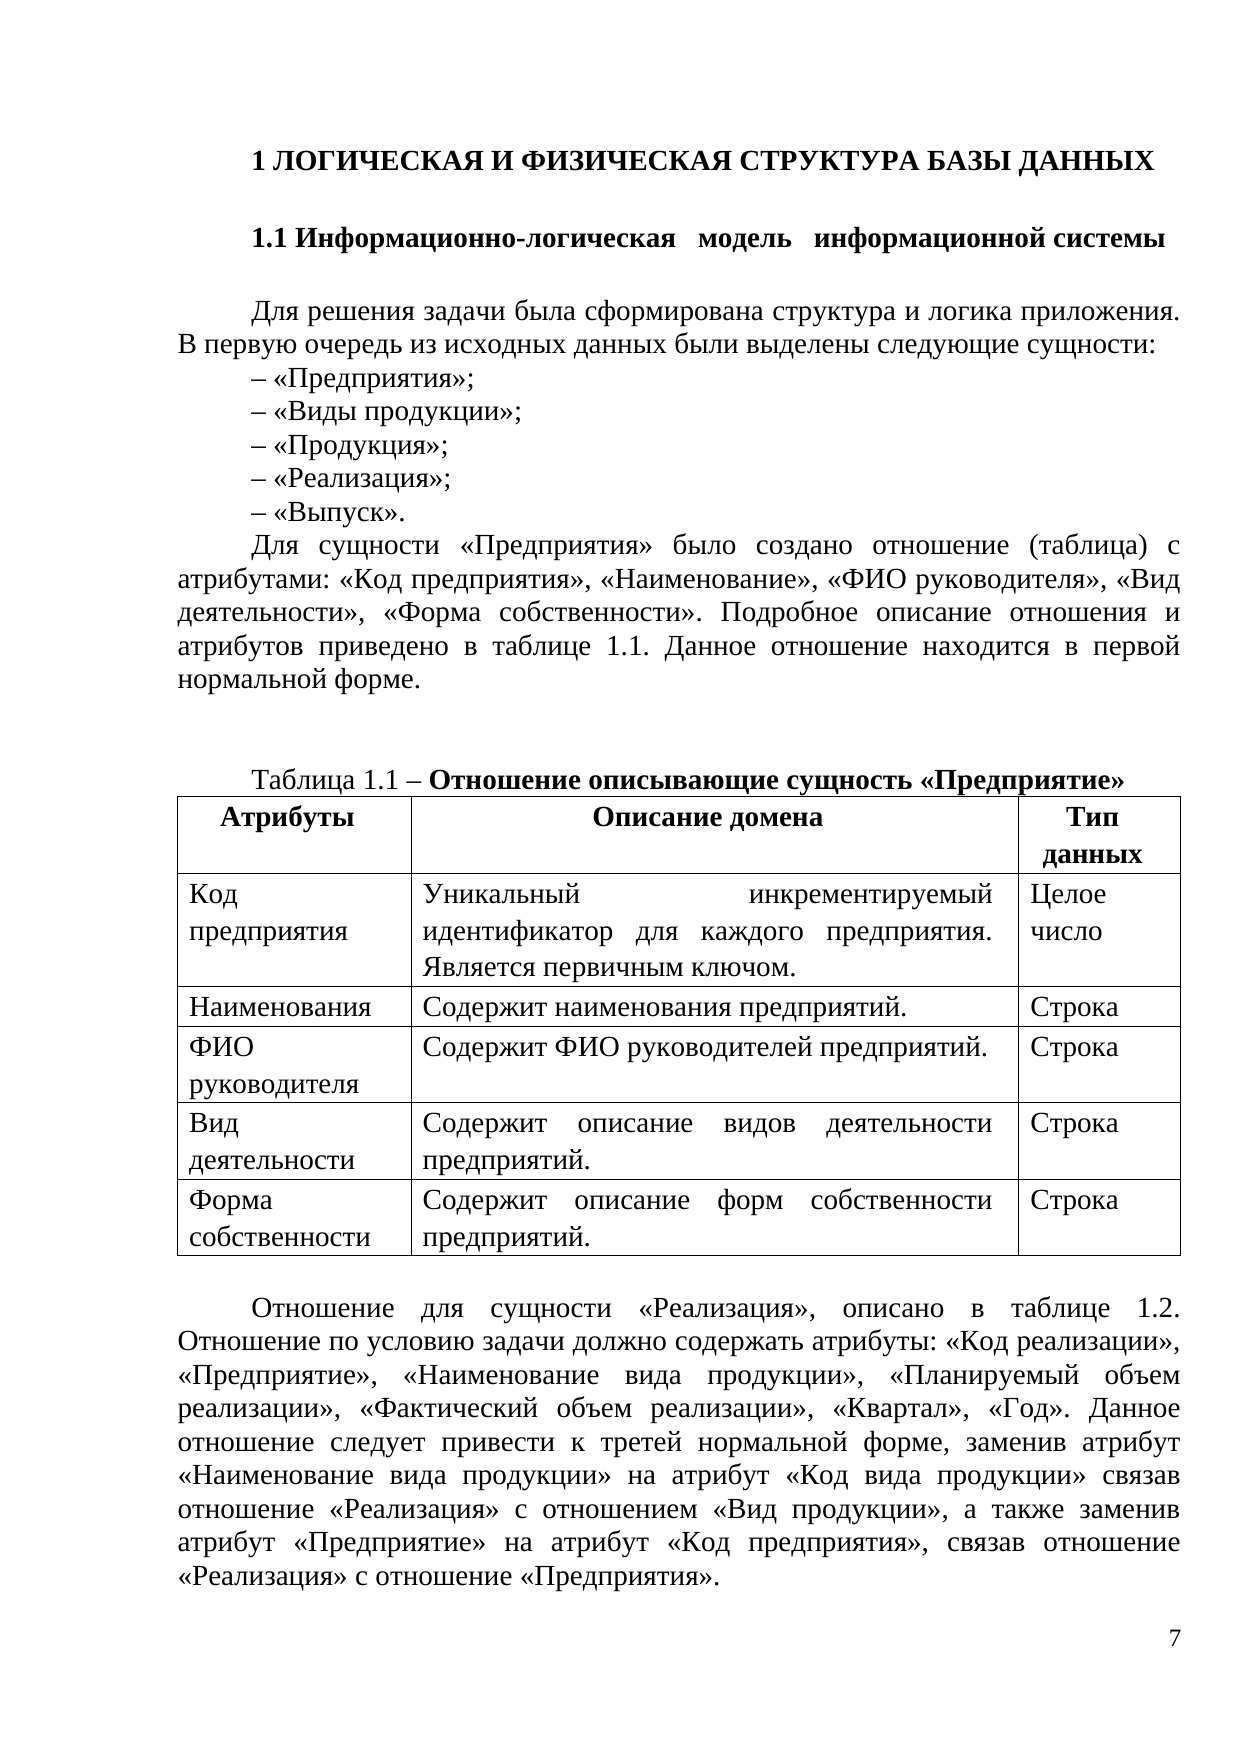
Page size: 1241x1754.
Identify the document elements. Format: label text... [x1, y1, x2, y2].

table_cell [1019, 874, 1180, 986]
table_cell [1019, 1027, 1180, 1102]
text – «Реализация»; [177, 460, 1181, 494]
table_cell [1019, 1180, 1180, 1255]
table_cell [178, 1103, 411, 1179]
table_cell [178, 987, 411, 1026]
text Для сущности «Предприятия» было создано отношение (таблица) с атрибутами: «Код предприятия», «Наименование», «ФИО руководителя», «Вид деятельности», «Форма собственности». Подробное описание отношения и атрибутов приведено в таблице 1.1. Данное отношение находится в первой нормальной форме. [177, 527, 1181, 695]
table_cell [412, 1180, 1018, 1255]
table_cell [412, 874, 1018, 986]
text – «Продукция»; [177, 427, 1181, 460]
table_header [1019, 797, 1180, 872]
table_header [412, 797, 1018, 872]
subtitle 1 ЛОГИЧЕСКАЯ И ФИЗИЧЕСКАЯ СТРУКТУРА БАЗЫ ДАННЫХ [177, 143, 1181, 177]
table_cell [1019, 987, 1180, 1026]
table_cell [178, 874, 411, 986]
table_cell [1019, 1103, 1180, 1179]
text – «Виды продукции»; [177, 393, 1181, 427]
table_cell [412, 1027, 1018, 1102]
text Таблица 1.1 – Отношение описывающие сущность «Предприятие» [251, 762, 1181, 796]
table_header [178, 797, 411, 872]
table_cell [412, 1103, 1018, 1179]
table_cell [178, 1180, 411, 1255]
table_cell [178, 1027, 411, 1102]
text – «Выпуск». [177, 494, 1181, 527]
text Отношение для сущности «Реализация», описано в таблице 1.2. Отношение по условию задачи должно содержать атрибуты: «Код реализации», «Предприятие», «Наименование вида продукции», «Планируемый объем реализации», «Фактический объем реализации», «Квартал», «Год». Данное отношение следует привести к третей нормальной форме, заменив атрибут «Наименование вида продукции» на атрибут «Код вида продукции» связав отношение «Реализация» с отношением «Вид продукции», а также заменив атрибут «Предприятие» на атрибут «Код предприятия», связав отношение «Реализация» с отношение «Предприятия». [177, 1290, 1181, 1592]
text – «Предприятия»; [177, 360, 1181, 393]
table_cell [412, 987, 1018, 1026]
subtitle 1.1 Информационно-логическая модель информационной системы [177, 220, 1181, 253]
text Для решения задачи была сформирована структура и логика приложения. В первую очередь из исходных данных были выделены следующие сущности: [177, 293, 1181, 360]
